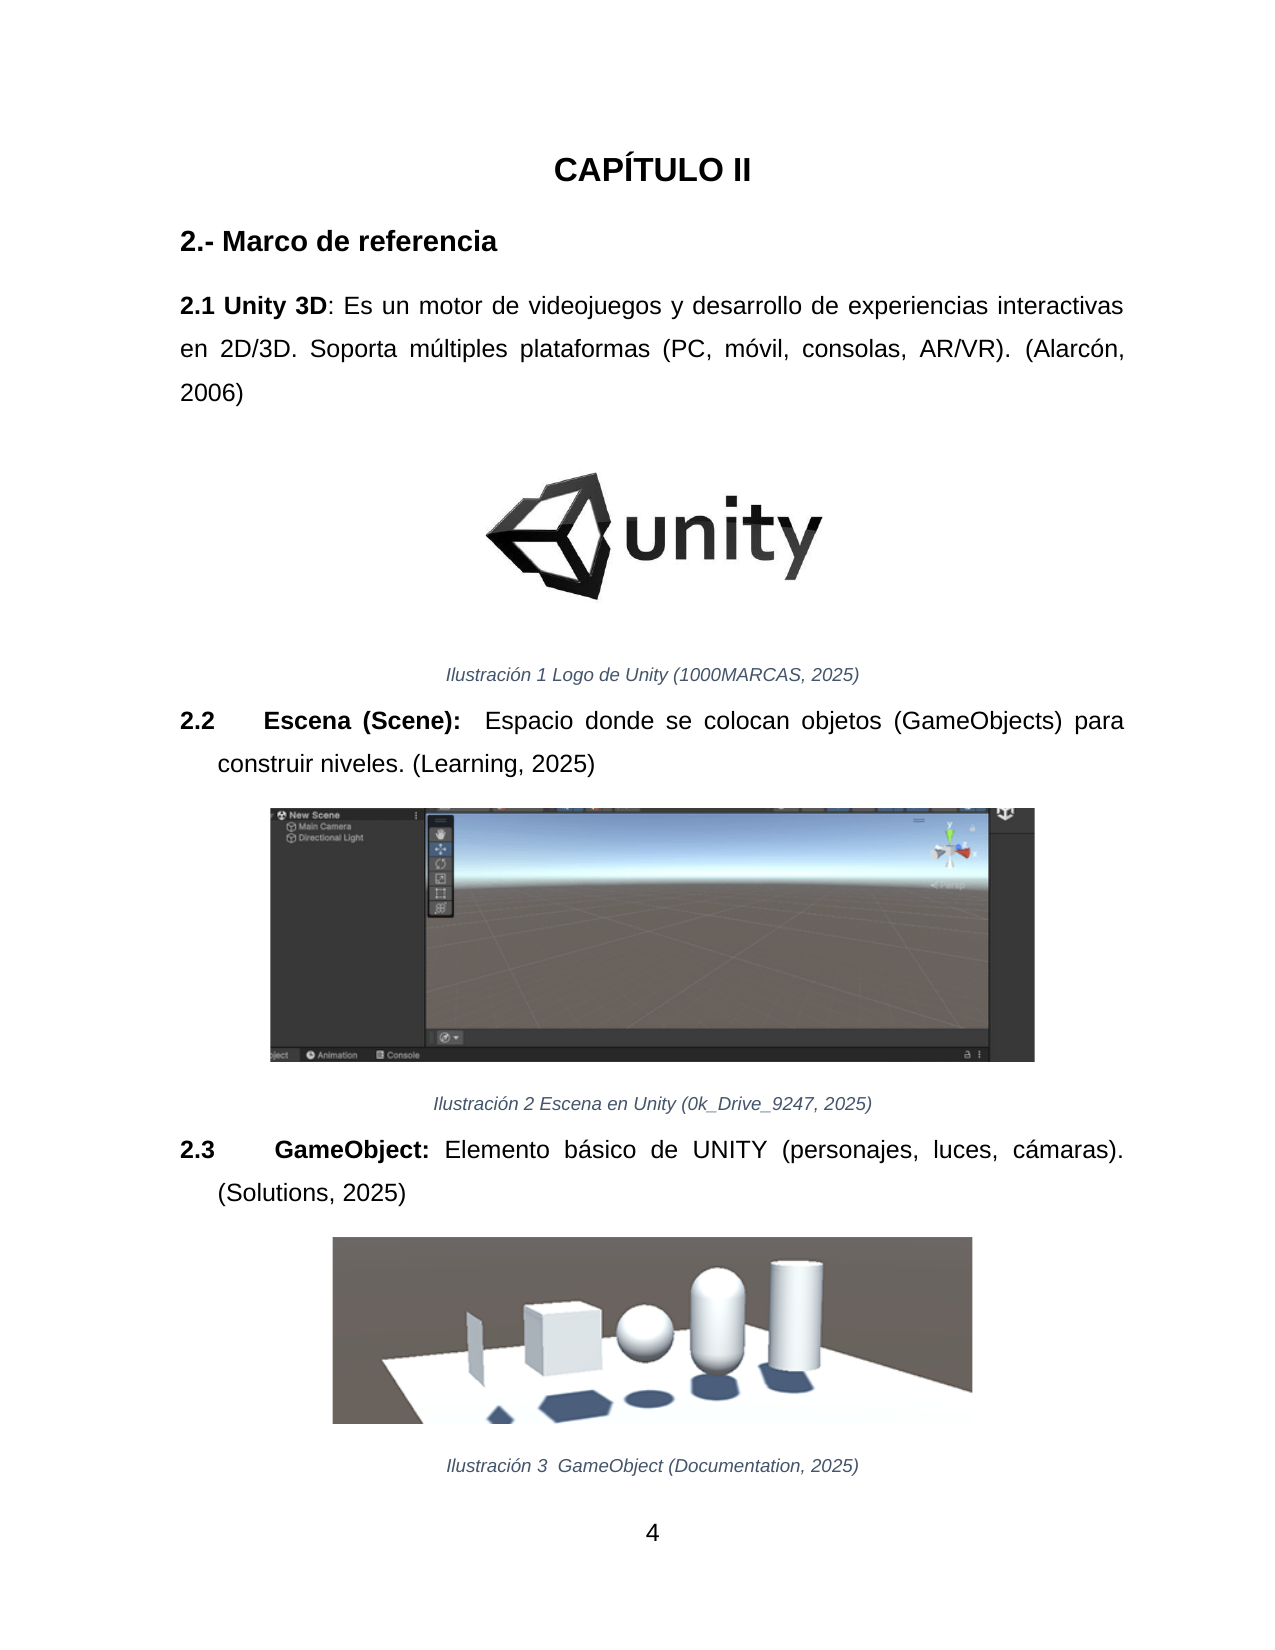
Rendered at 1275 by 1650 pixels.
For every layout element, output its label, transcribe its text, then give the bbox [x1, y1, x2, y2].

subtitle 2.- Marco de referencia [180, 224, 1125, 258]
picture [270, 808, 1035, 1062]
picture [332, 1237, 973, 1424]
text 2.1 Unity 3D: Es un motor de videojuegos y desarrollo de experiencias interactivas en 2D/3D. Soporta múltiples plataformas (PC, móvil, consolas, AR/VR). [180, 291, 1125, 406]
text Ilustración Escena en Unity [180, 1093, 1125, 1114]
text Ilustración GameObject [180, 1454, 1125, 1476]
text Ilustración Logo de Unity [180, 663, 1125, 685]
list GameObject: Elemento básico de UNITY (personajes, luces, cámaras). [180, 1135, 1125, 1207]
list Escena (Scene): Espacio donde se colocan objetos (GameObjects) para construir niveles. [180, 706, 1125, 778]
subtitle CAPÍTULO II [180, 150, 1125, 188]
picture [480, 437, 825, 633]
